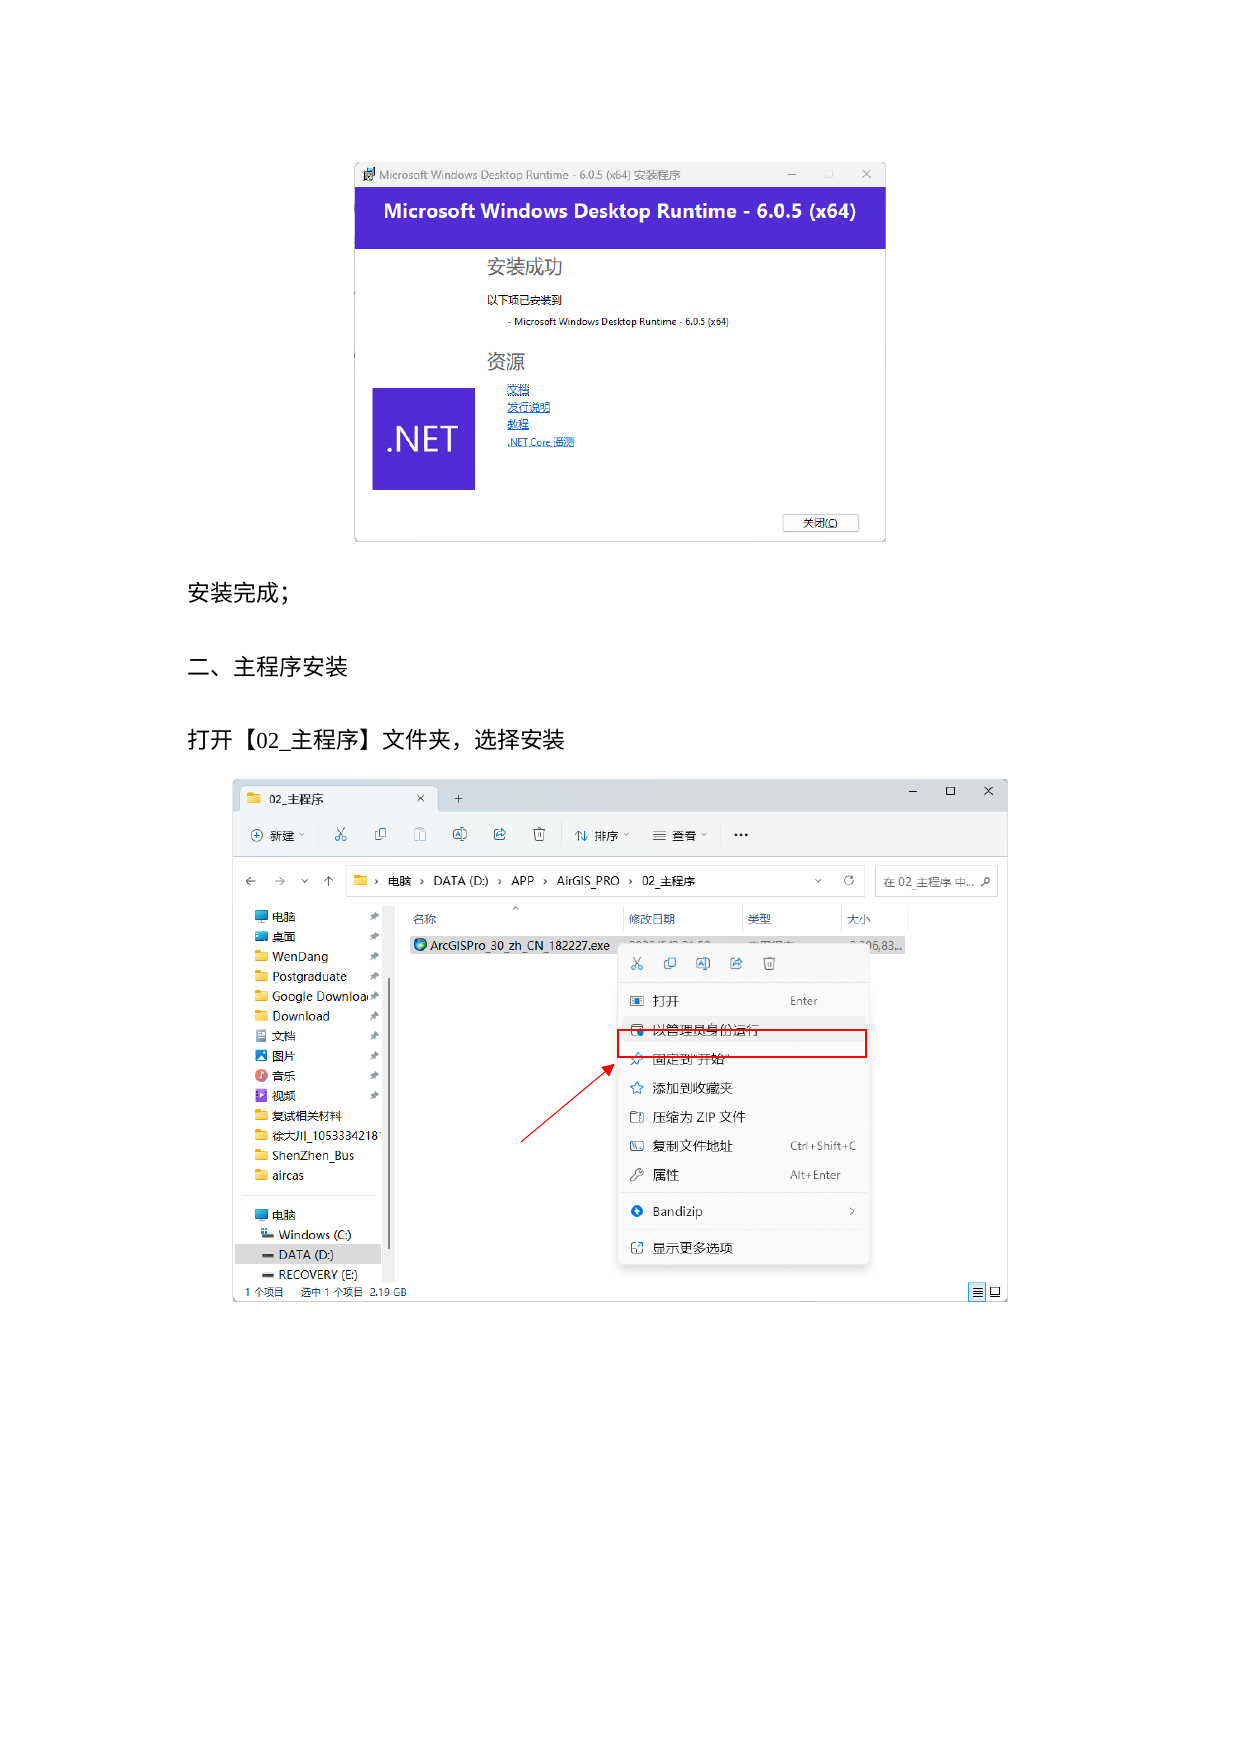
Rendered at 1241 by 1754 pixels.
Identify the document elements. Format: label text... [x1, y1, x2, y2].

picture [354, 162, 886, 542]
text 打开【02_主程序】文件夹，选择安装 [187, 706, 1053, 771]
text 安装完成； [187, 559, 1053, 624]
picture [232, 779, 1008, 1302]
text 二、主程序安装 [187, 633, 1053, 698]
